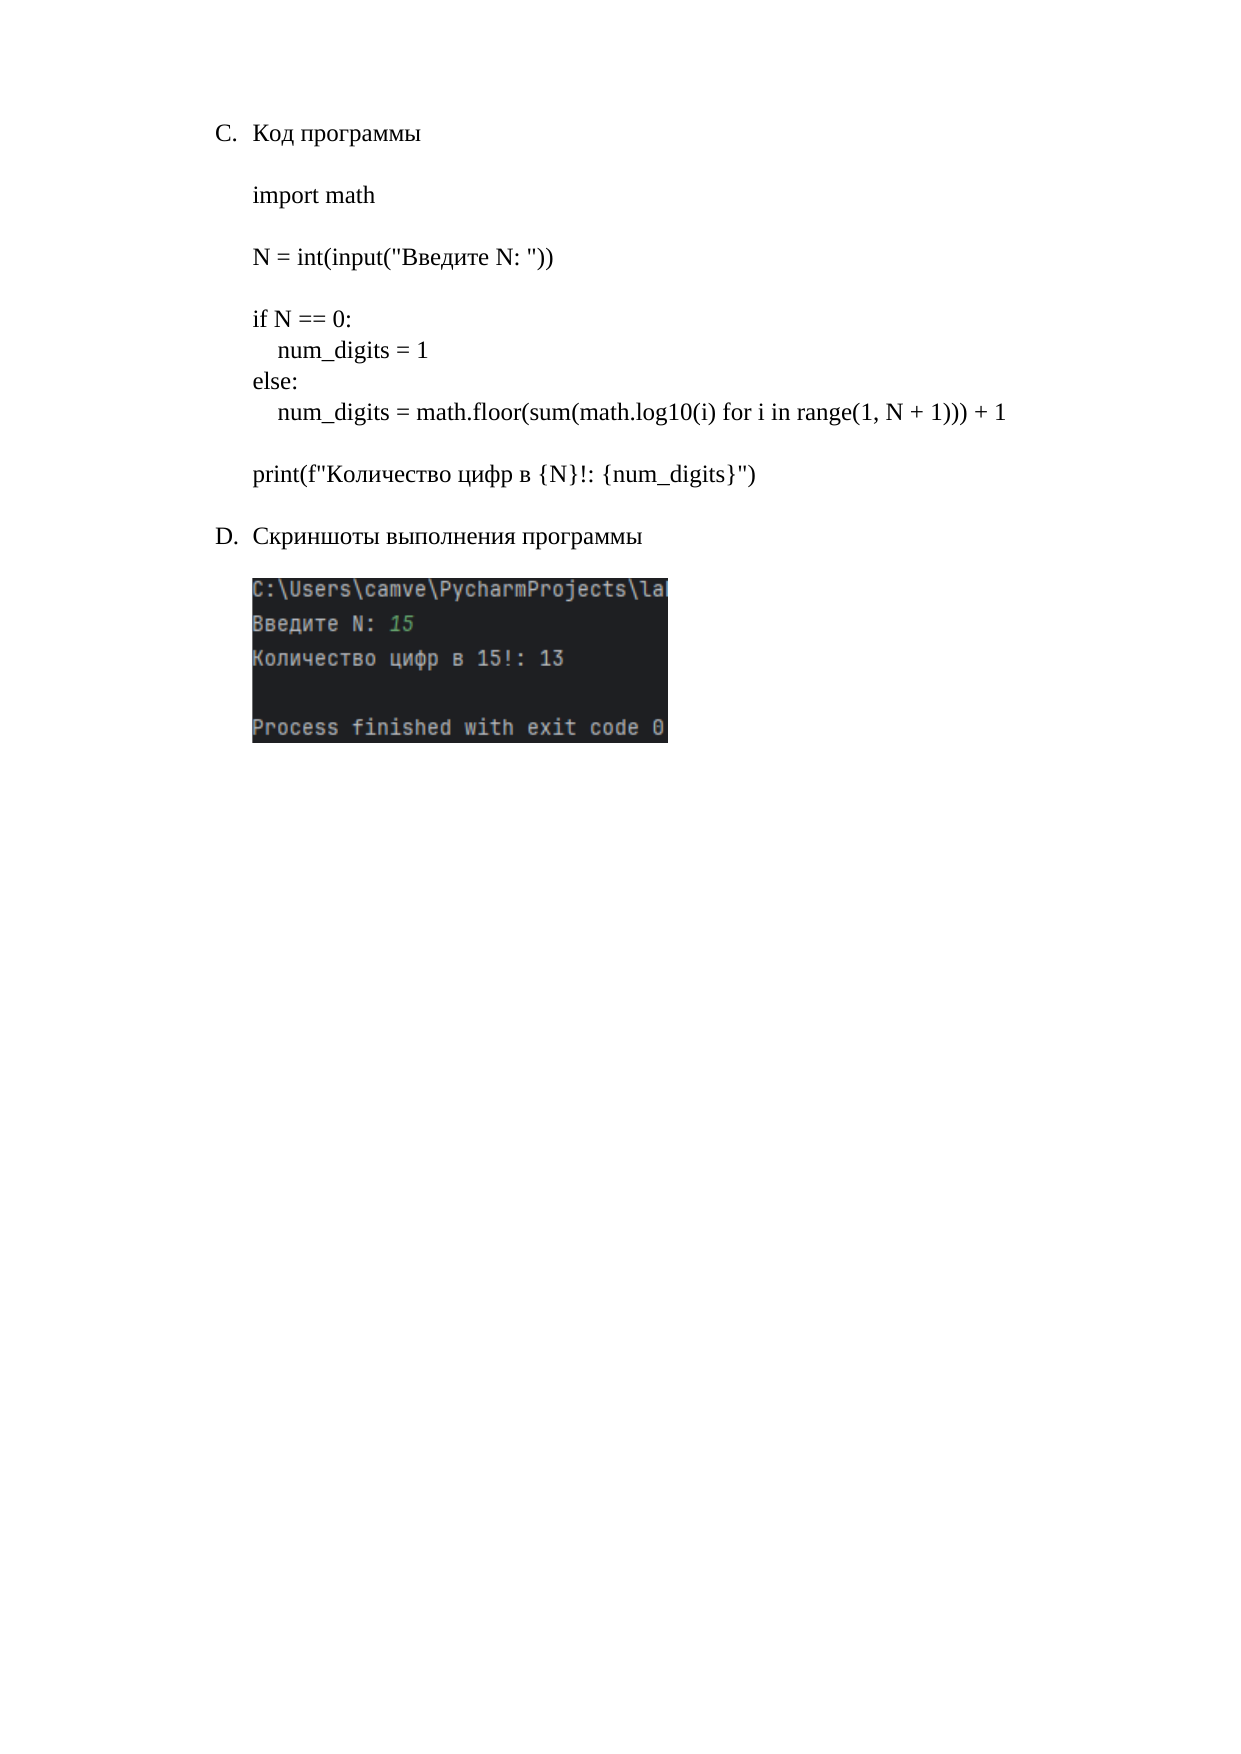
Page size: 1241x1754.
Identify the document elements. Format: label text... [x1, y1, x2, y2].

picture [252, 578, 668, 743]
list Код программы import math N = int(input("Введите N: ")) if N == 0: num_digits = 1 else: num_digits = math.floor(sum(math.log10(i) for i in range(1, N + 1))) + 1 print(f"Количество цифр в {N}!: {num_digits}") [215, 118, 1152, 518]
